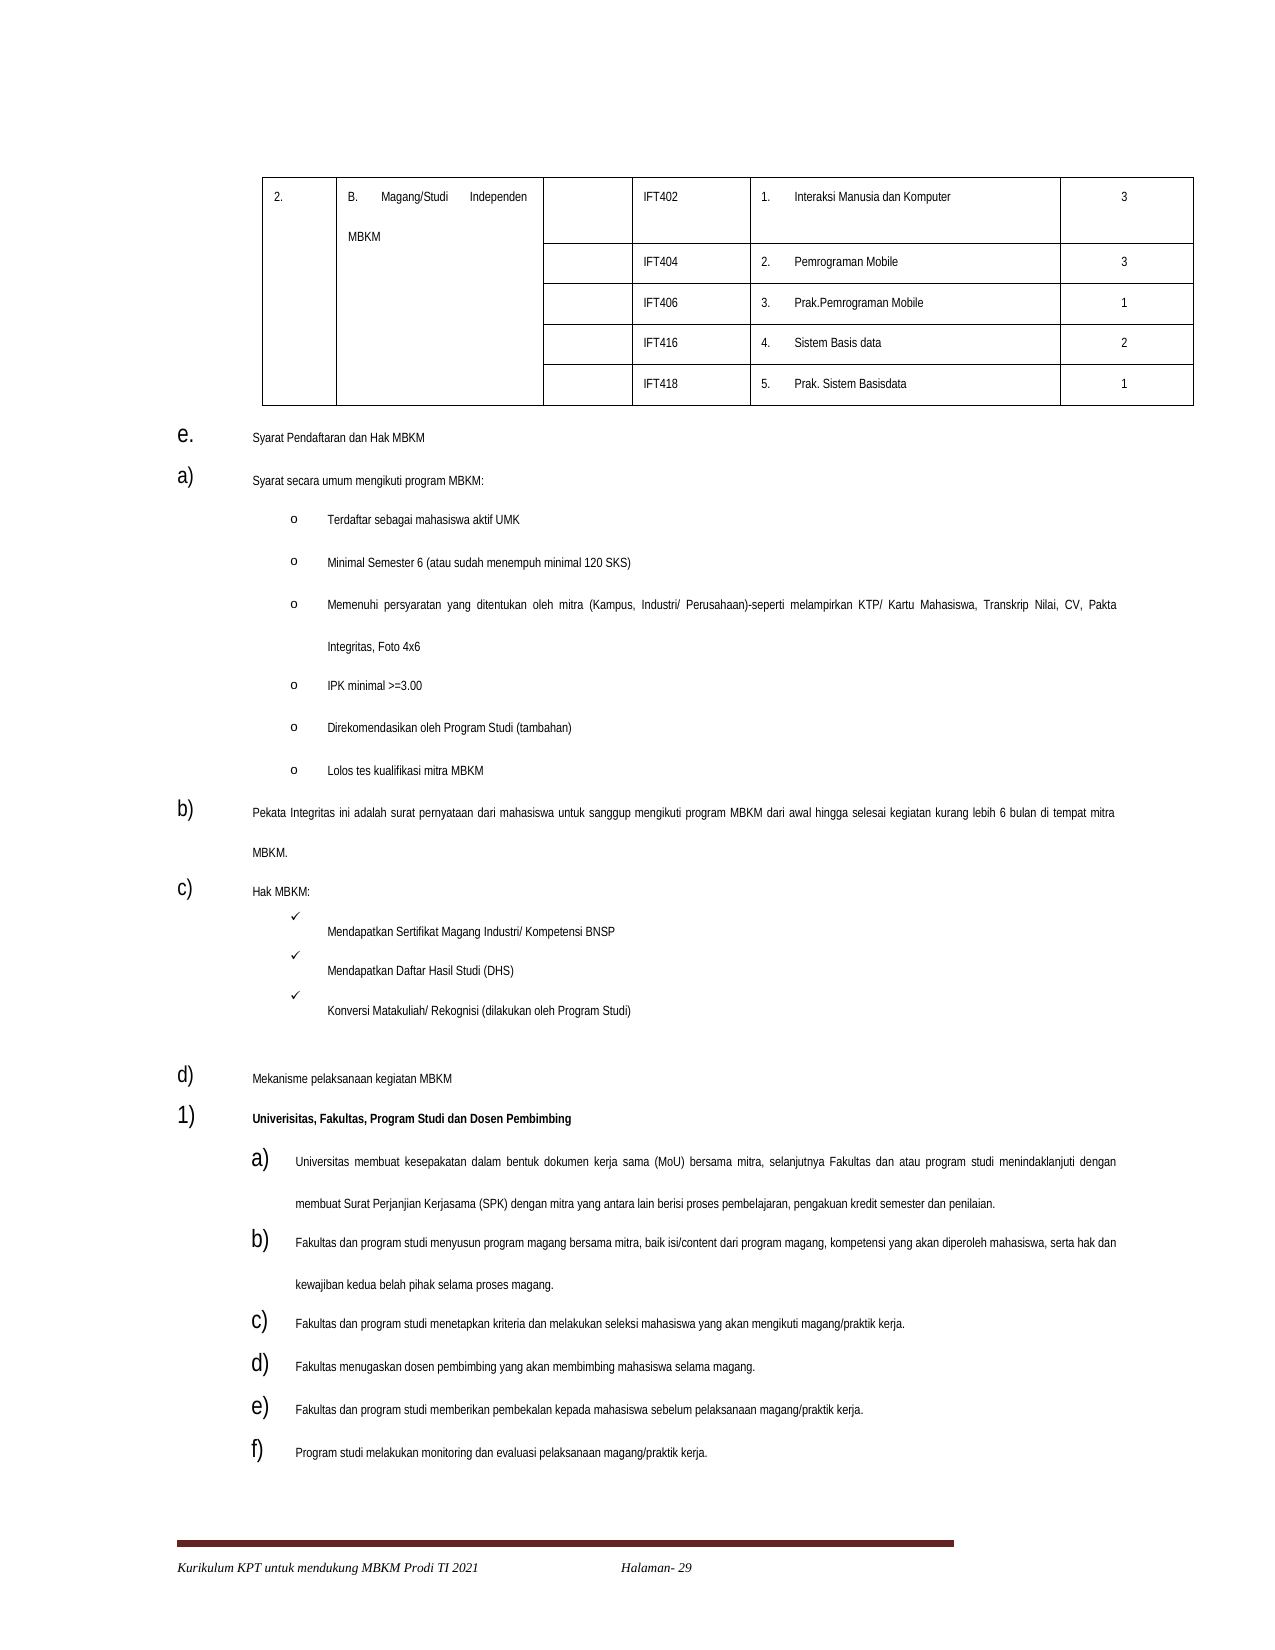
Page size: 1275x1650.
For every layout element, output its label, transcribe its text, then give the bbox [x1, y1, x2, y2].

table_cell Interaksi Manusia dan Komputer [751, 178, 1060, 242]
table_cell Pemrograman Mobile [751, 244, 1060, 283]
table_cell IFT418 [633, 365, 750, 404]
list Mekanisme pelaksanaan kegiatan MBKM [177, 1061, 1117, 1087]
table_cell 1 [1061, 365, 1193, 404]
list Lolos tes kualifikasi mitra MBKM [290, 752, 1117, 780]
list Konversi Matakuliah/ Rekognisi (dilakukan oleh Program Studi) [290, 992, 1107, 1018]
table_cell IFT406 [633, 284, 750, 323]
table_cell IFT404 [633, 244, 750, 283]
list Direkomendasikan oleh Program Studi (tambahan) [290, 709, 1117, 738]
table_cell [544, 365, 632, 404]
list Syarat Pendaftaran dan Hak MBKM [177, 419, 1117, 447]
table_cell 2 [1061, 325, 1193, 364]
list Universitas membuat kesepakatan dalam bentuk dokumen kerja sama (MoU) bersama mitra, selanjutnya Fakultas dan atau program studi menindaklanjuti dengan membuat Surat Perjanjian Kerjasama (SPK) dengan mitra yang antara lain berisi proses pembelajaran, pengakuan kredit semester dan penilaian. [251, 1143, 1117, 1211]
list Mendapatkan Daftar Hasil Studi (DHS) [290, 952, 1107, 979]
table_cell Prak.Pemrograman Mobile [751, 284, 1060, 323]
table_cell IFT416 [633, 325, 750, 364]
list Fakultas dan program studi memberikan pembekalan kepada mahasiswa sebelum pelaksanaan magang/praktik kerja. [251, 1391, 1117, 1420]
table_cell [544, 178, 632, 242]
list Pekata Integritas ini adalah surat pernyataan dari mahasiswa untuk sanggup mengikuti program MBKM dari awal hingga selesai kegiatan kurang lebih 6 bulan di tempat mitra MBKM. [177, 794, 1117, 860]
list Mendapatkan Sertifikat Magang Industri/ Kompetensi BNSP [290, 913, 1102, 939]
list Terdaftar sebagai mahasiswa aktif UMK [290, 501, 1117, 529]
table_cell [544, 284, 632, 323]
table_cell IFT402 [633, 178, 750, 242]
list Minimal Semester 6 (atau sudah menempuh minimal 120 SKS) [290, 544, 1117, 572]
list Memenuhi persyaratan yang ditentukan oleh mitra (Kampus, Industri/ Perusahaan)-seperti melampirkan KTP/ Kartu Mahasiswa, Transkrip Nilai, CV, Pakta Integritas, Foto 4x6 [290, 586, 1117, 654]
table_cell 2. [263, 178, 336, 404]
table_cell 3 [1061, 178, 1193, 242]
list IPK minimal >=3.00 [290, 667, 1117, 695]
table_cell [544, 325, 632, 364]
table_cell 1 [1061, 284, 1193, 323]
list Fakultas dan program studi menetapkan kriteria dan melakukan seleksi mahasiswa yang akan mengikuti magang/praktik kerja. [251, 1306, 1117, 1334]
table_cell Sistem Basis data [751, 325, 1060, 364]
table_cell [544, 244, 632, 283]
list Fakultas menugaskan dosen pembimbing yang akan membimbing mahasiswa selama magang. [251, 1348, 1117, 1377]
list Fakultas dan program studi menyusun program magang bersama mitra, baik isi/content dari program magang, kompetensi yang akan diperoleh mahasiswa, serta hak dan kewajiban kedua belah pihak selama proses magang. [251, 1224, 1117, 1292]
list Hak MBKM: [177, 873, 1117, 900]
list Univerisitas, Fakultas, Program Studi dan Dosen Pembimbing [177, 1100, 1117, 1129]
table_cell 3 [1061, 244, 1193, 283]
table_cell Magang/Studi Independen MBKM [337, 178, 543, 404]
list Syarat secara umum mengikuti program MBKM: [177, 462, 1117, 488]
list Program studi melakukan monitoring dan evaluasi pelaksanaan magang/praktik kerja. [251, 1434, 1117, 1463]
table_cell Prak. Sistem Basisdata [751, 365, 1060, 404]
